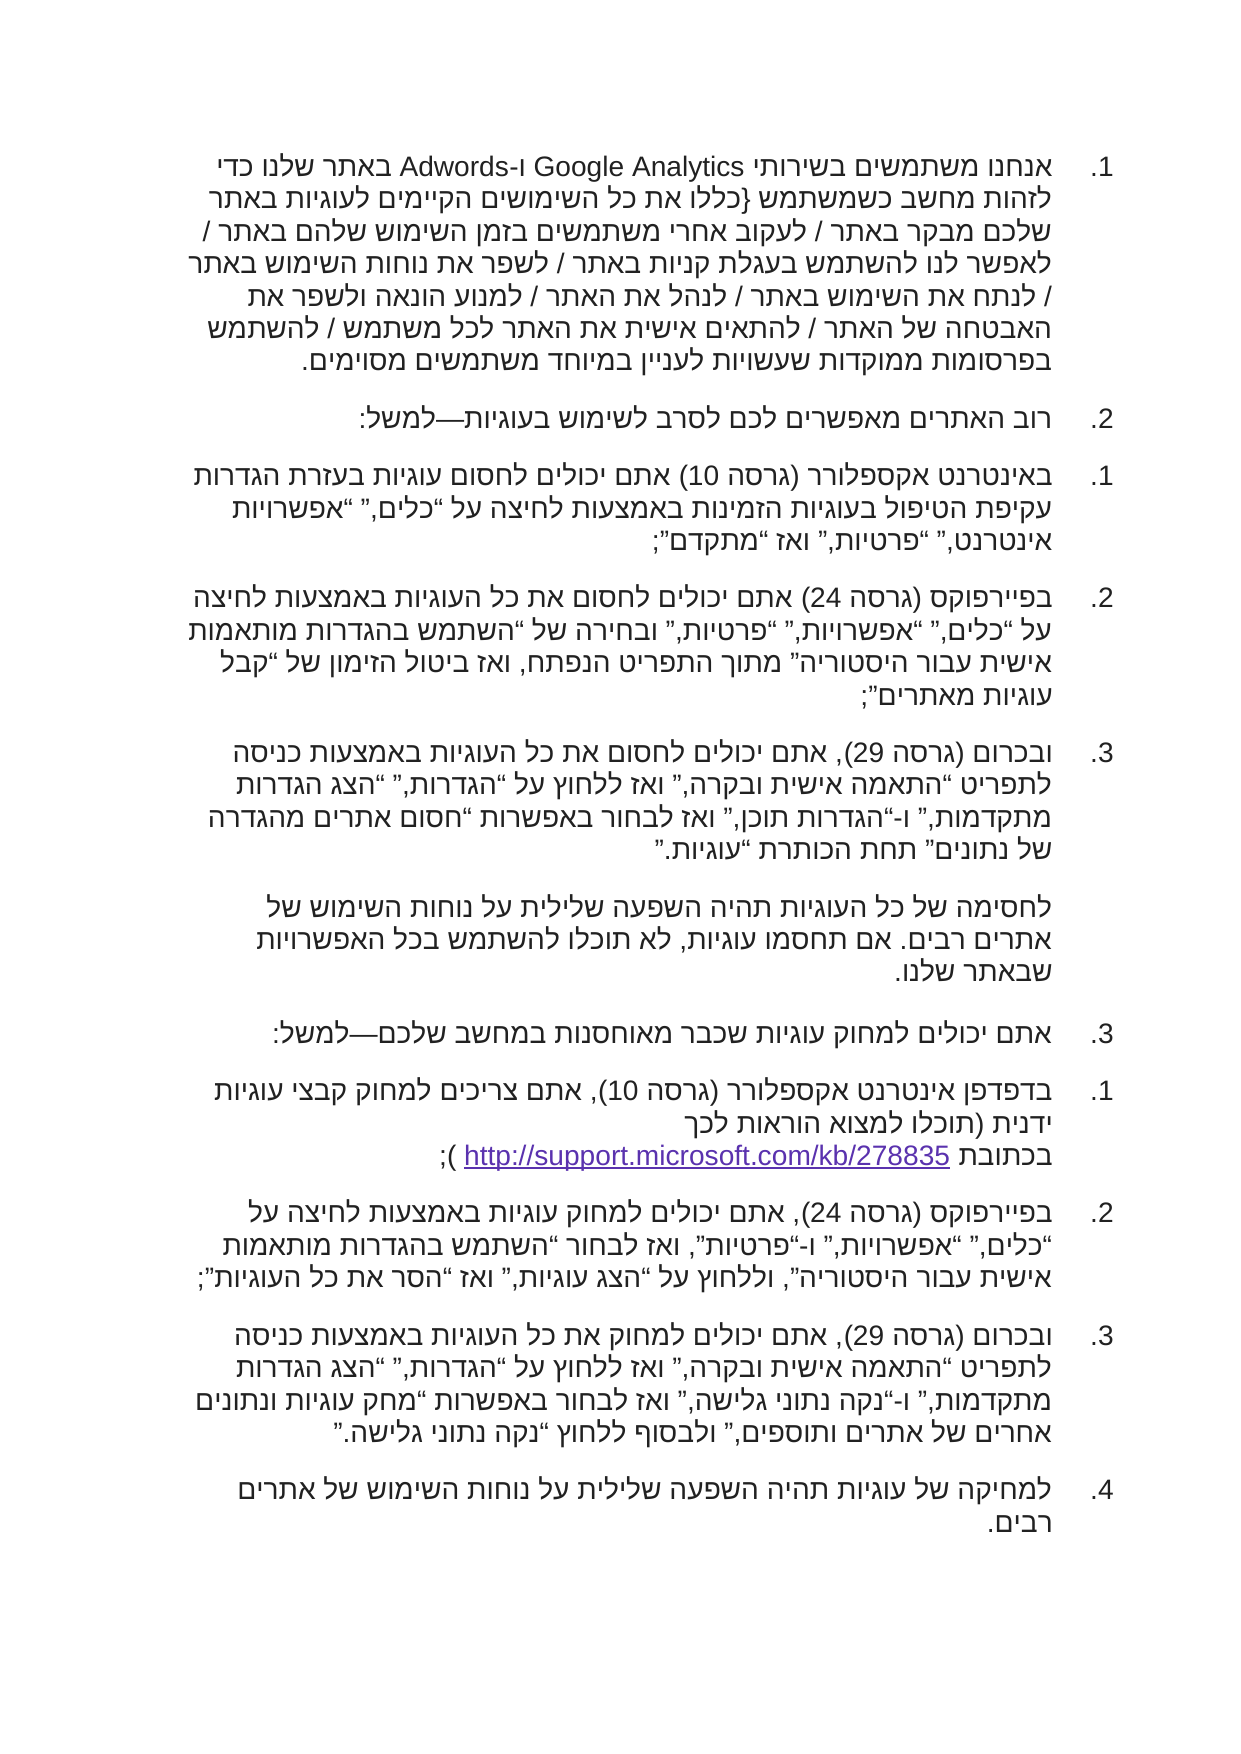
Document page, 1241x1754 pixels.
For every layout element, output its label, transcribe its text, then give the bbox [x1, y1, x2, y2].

list ובכרום (גרסה 29), אתם יכולים לחסום את כל העוגיות באמצעות כניסה לתפריט “התאמה אישית ובקרה,” ואז ללחוץ על “הגדרות,” “הצג הגדרות מתקדמות,” ו-“הגדרות תוכן,” ואז לבחור באפשרות “חסום אתרים מהגדרה של נתונים” תחת הכותרת “עוגיות.” [187, 736, 1090, 866]
list אנחנו משתמשים בשירותי Google Analytics ו-Adwords באתר שלנו כדי לזהות מחשב כשמשתמש {כללו את כל השימושים הקיימים לעוגיות באתר שלכם מבקר באתר / לעקוב אחרי משתמשים בזמן השימוש שלהם באתר / לאפשר לנו להשתמש בעגלת קניות באתר / לשפר את נוחות השימוש באתר / לנתח את השימוש באתר / לנהל את האתר / למנוע הונאה ולשפר את האבטחה של האתר / להתאים אישית את האתר לכל משתמש / להשתמש בפרסומות ממוקדות שעשויות לעניין במיוחד משתמשים מסוימים. [187, 150, 1090, 377]
list למחיקה של עוגיות תהיה השפעה שלילית על נוחות השימוש של אתרים רבים. [187, 1473, 1090, 1538]
list בפיירפוקס (גרסה 24) אתם יכולים לחסום את כל העוגיות באמצעות לחיצה על “כלים,” “אפשרויות,” “פרטיות,” ובחירה של “השתמש בהגדרות מותאמות אישית עבור היסטוריה” מתוך התפריט הנפתח, ואז ביטול הזימון של “קבל עוגיות מאתרים”; [187, 581, 1090, 711]
text לחסימה של כל העוגיות תהיה השפעה שלילית על נוחות השימוש של אתרים רבים. אם תחסמו עוגיות, לא תוכלו להשתמש בכל האפשרויות שבאתר שלנו. [187, 891, 1053, 988]
list בדפדפן אינטרנט אקספלורר (גרסה 10), אתם צריכים למחוק קבצי עוגיות ידנית (תוכלו למצוא הוראות לכך בכתובת http://support.microsoft.com/kb/278835 ); [187, 1074, 1090, 1171]
list באינטרנט אקספלורר (גרסה 10) אתם יכולים לחסום עוגיות בעזרת הגדרות עקיפת הטיפול בעוגיות הזמינות באמצעות לחיצה על “כלים,” “אפשרויות אינטרנט,” “פרטיות,” ואז “מתקדם”; [187, 459, 1090, 556]
list רוב האתרים מאפשרים לכם לסרב לשימוש בעוגיות—למשל: [187, 402, 1090, 434]
list ובכרום (גרסה 29), אתם יכולים למחוק את כל העוגיות באמצעות כניסה לתפריט “התאמה אישית ובקרה,” ואז ללחוץ על “הגדרות,” “הצג הגדרות מתקדמות,” ו-“נקה נתוני גלישה,” ואז לבחור באפשרות “מחק עוגיות ונתונים אחרים של אתרים ותוספים,” ולבסוף ללחוץ “נקה נתוני גלישה.” [187, 1319, 1090, 1448]
list בפיירפוקס (גרסה 24), אתם יכולים למחוק עוגיות באמצעות לחיצה על “כלים,” “אפשרויות,” ו-“פרטיות”, ואז לבחור “השתמש בהגדרות מותאמות אישית עבור היסטוריה”, וללחוץ על “הצג עוגיות,” ואז “הסר את כל העוגיות”; [187, 1196, 1090, 1294]
list אתם יכולים למחוק עוגיות שכבר מאוחסנות במחשב שלכם—למשל: [187, 1017, 1090, 1049]
